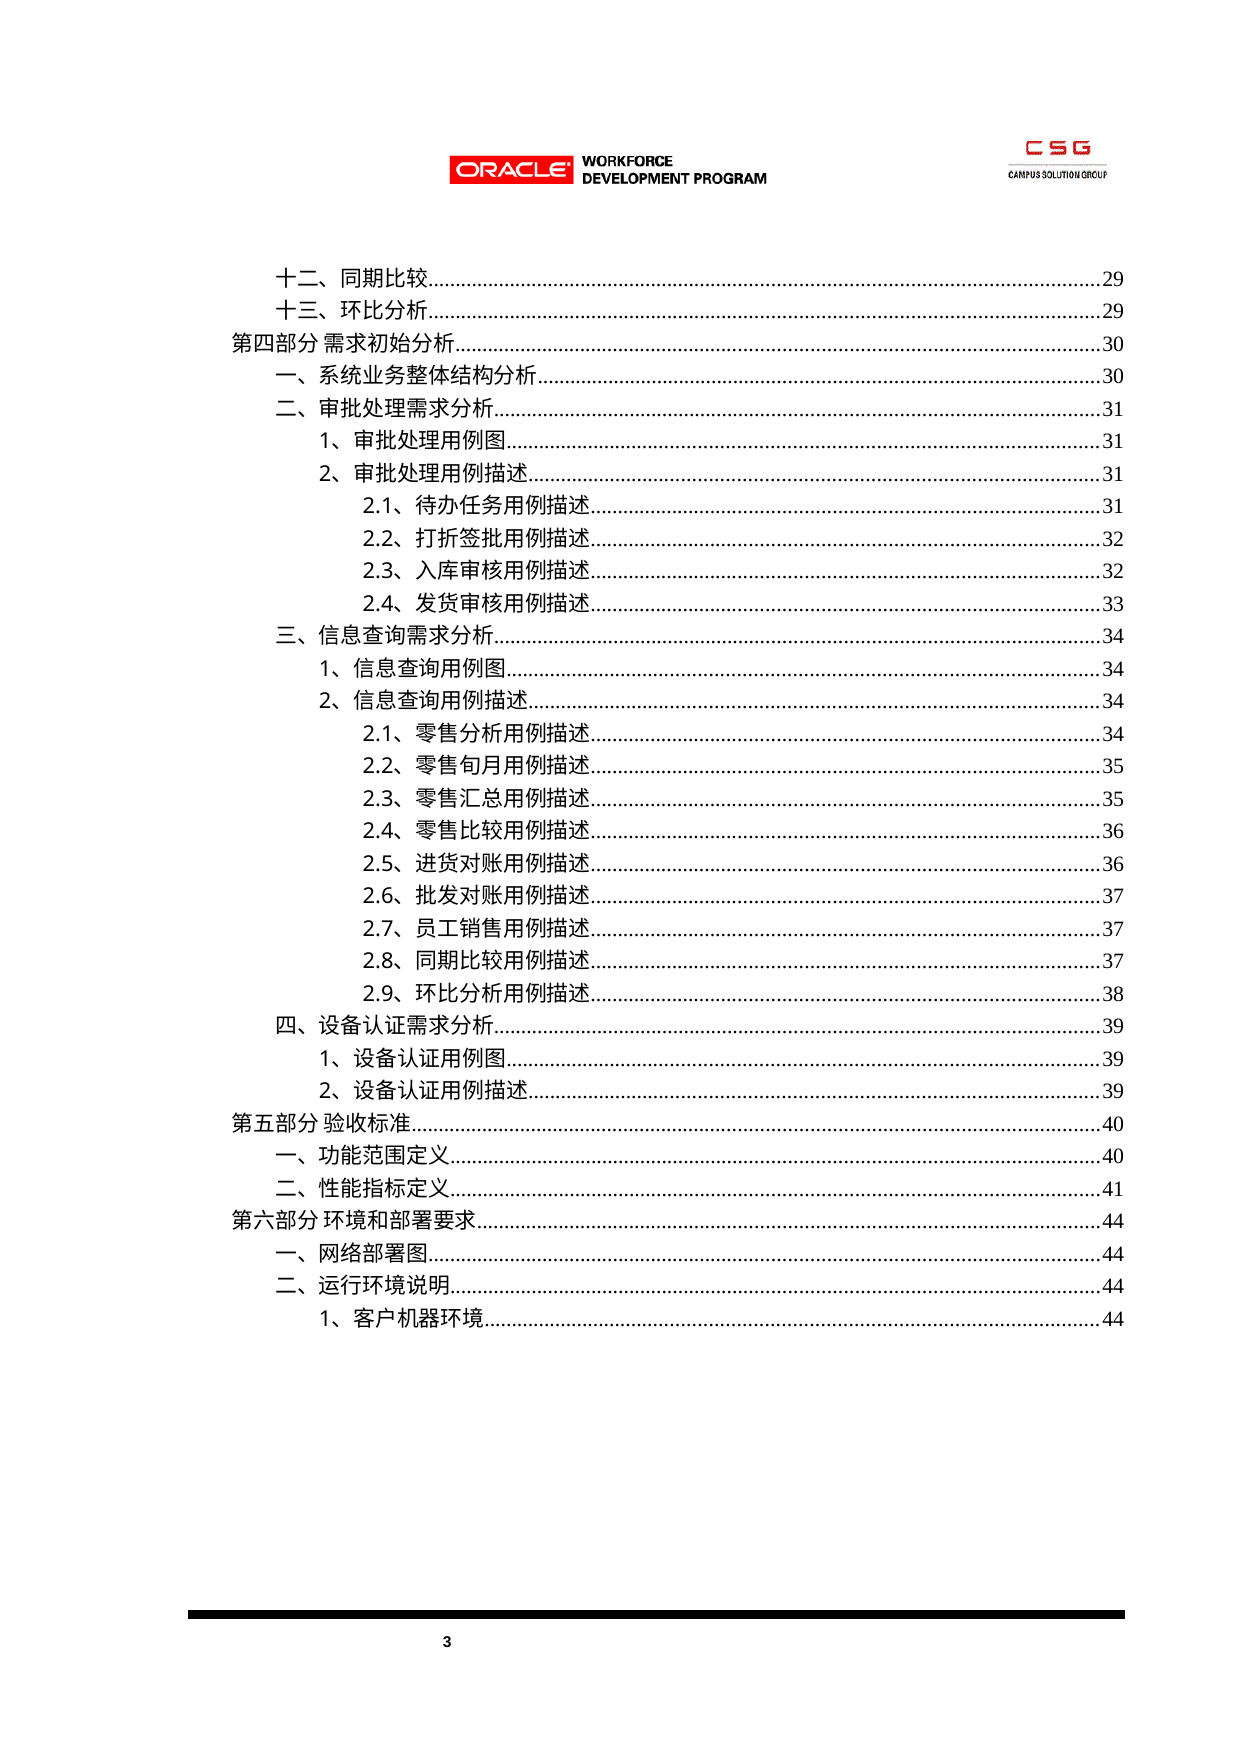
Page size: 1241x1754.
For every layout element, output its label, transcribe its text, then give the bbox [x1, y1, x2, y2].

text 2.9、环比分析用例描述 38 [362, 975, 1125, 1008]
text 2.3、入库审核用例描述 32 [362, 553, 1125, 585]
text 2.8、同期比较用例描述 37 [362, 943, 1125, 975]
text 二、运行环境说明 44 [275, 1268, 1125, 1300]
picture [421, 127, 794, 212]
text 2、设备认证用例描述 39 [319, 1073, 1125, 1105]
text 1、信息查询用例图 34 [319, 650, 1125, 683]
text 2.1、零售分析用例描述 34 [362, 715, 1125, 748]
text 2、信息查询用例描述 34 [319, 683, 1125, 715]
picture [993, 113, 1125, 212]
text 三、信息查询需求分析 34 [275, 618, 1125, 650]
text 四、设备认证需求分析 39 [275, 1008, 1125, 1040]
text 十三、环比分析 29 [275, 293, 1125, 325]
text 1、审批处理用例图 31 [319, 423, 1125, 455]
text 2.5、进货对账用例描述 36 [362, 845, 1125, 878]
text 2、审批处理用例描述 31 [319, 455, 1125, 488]
text 2.3、零售汇总用例描述 35 [362, 780, 1125, 813]
text 2.4、发货审核用例描述 33 [362, 585, 1125, 618]
text 2.6、批发对账用例描述 37 [362, 878, 1125, 910]
text 2.4、零售比较用例描述 36 [362, 813, 1125, 845]
text 二、性能指标定义 41 [275, 1170, 1125, 1203]
text 一、系统业务整体结构分析 30 [275, 358, 1125, 390]
text 十二、同期比较 29 [275, 260, 1125, 293]
text 第六部分 环境和部署要求 44 [231, 1203, 1125, 1235]
text 2.2、零售旬月用例描述 35 [362, 748, 1125, 780]
text 一、功能范围定义 40 [275, 1138, 1125, 1170]
text 1、设备认证用例图 39 [319, 1040, 1125, 1073]
text 2.2、打折签批用例描述 32 [362, 520, 1125, 553]
text 2.7、员工销售用例描述 37 [362, 910, 1125, 943]
text 一、网络部署图 44 [275, 1235, 1125, 1268]
text 二、审批处理需求分析 31 [275, 390, 1125, 423]
text 第四部分 需求初始分析 30 [231, 325, 1125, 358]
text 第五部分 验收标准 40 [231, 1105, 1125, 1138]
text 1、客户机器环境 44 [319, 1300, 1125, 1333]
text 2.1、待办任务用例描述 31 [362, 488, 1125, 520]
